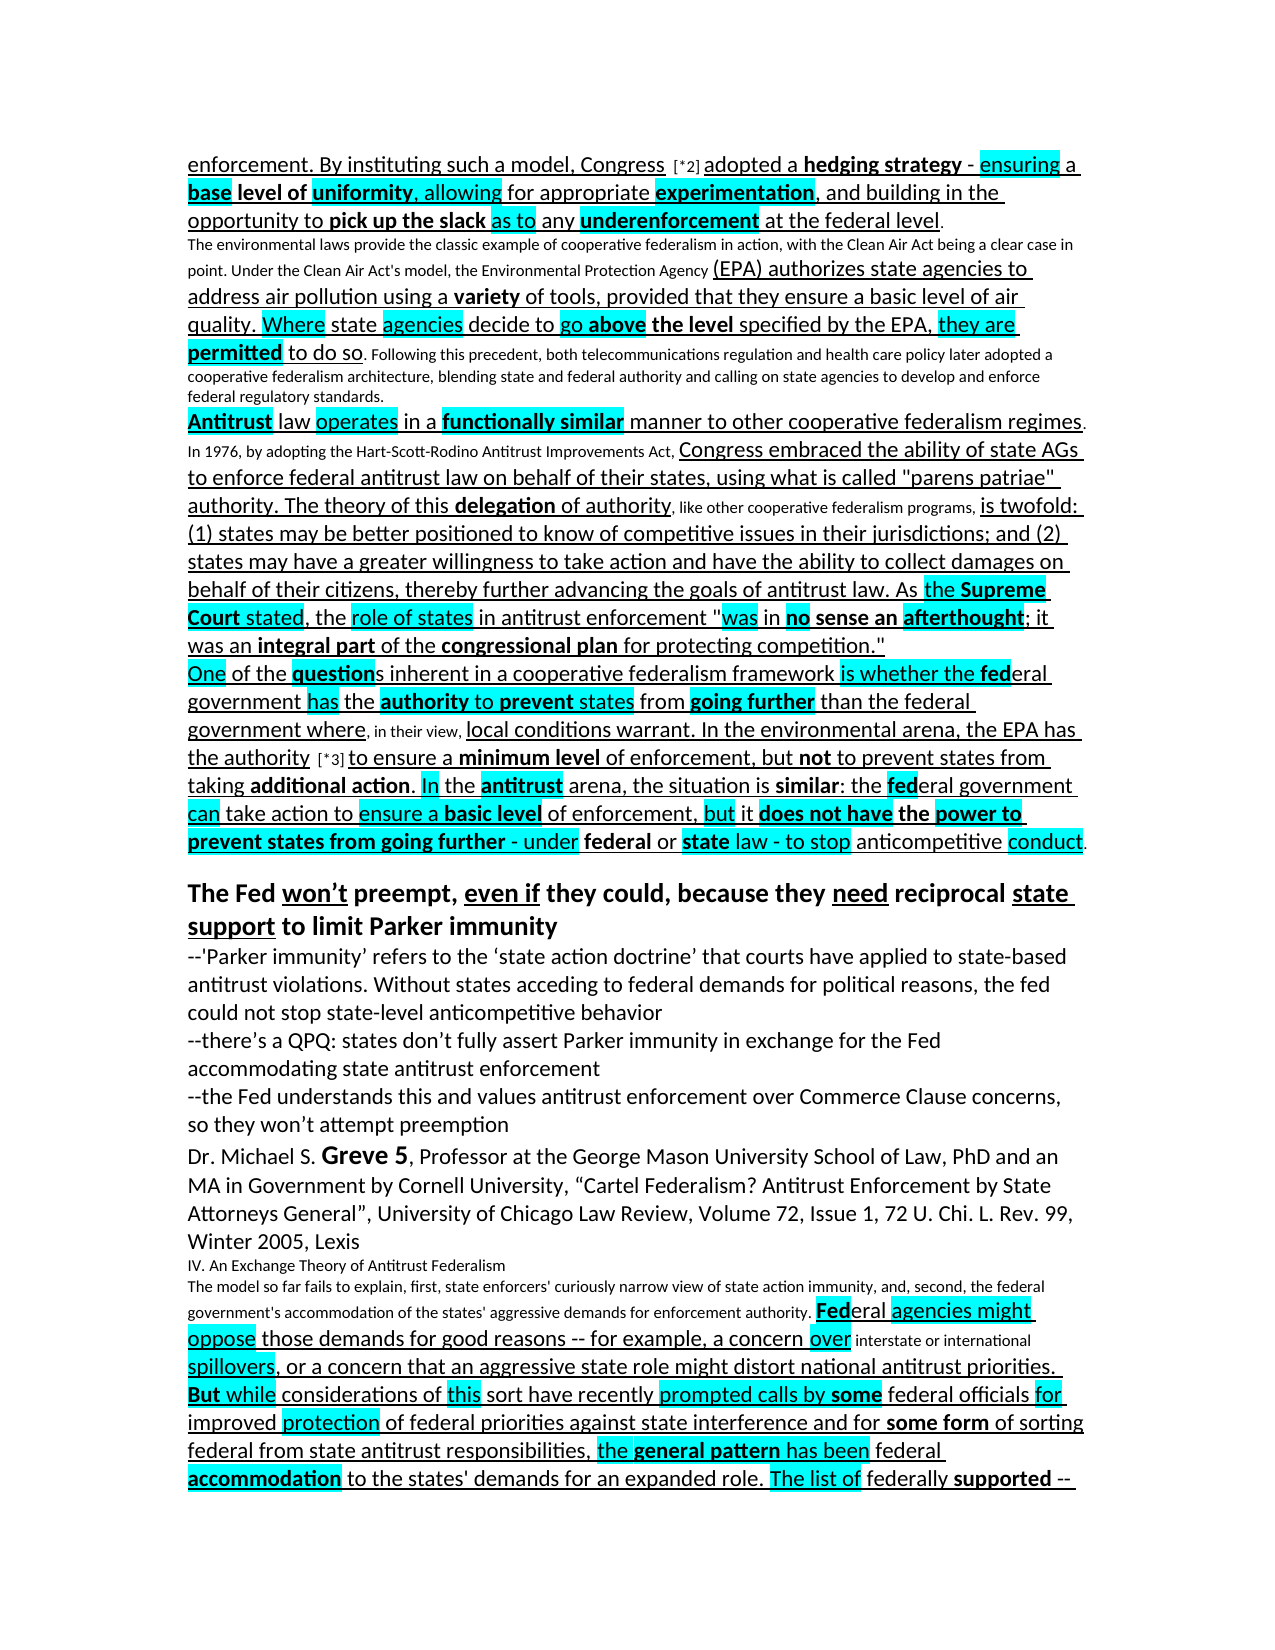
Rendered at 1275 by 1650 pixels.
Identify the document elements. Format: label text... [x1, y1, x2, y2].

text --the Fed understands this and values antitrust enforcement over Commerce Clause concerns, so they won’t attempt preemption [187, 1082, 1087, 1138]
text IV. An Exchange Theory of Antitrust Federalism [187, 1256, 1087, 1276]
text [187, 150, 1087, 234]
subtitle The Fed won’t preempt, even if they could, because they need reciprocal state support to limit Parker immunity [187, 876, 1087, 942]
text --'Parker immunity’ refers to the ‘state action doctrine’ that courts have applied to state-based antitrust violations. Without states acceding to federal demands for political reasons, the fed could not stop state-level anticompetitive behavior [187, 942, 1087, 1026]
text Antitrust law operates in a functionally similar manner to other cooperative federalism regimes. In 1976, by adopting the Hart-Scott-Rodino Antitrust Improvements Act, Congress embraced the ability of state AGs to enforce federal antitrust law on behalf of their states, using what is called "parens patriae" authority. The theory of this delegation of authority, like other cooperative federalism programs, is twofold: (1) states may be better positioned to know of competitive issues in their jurisdictions; and (2) states may have a greater willingness to take action and have the ability to collect damages on behalf of their citizens, thereby further advancing the goals of antitrust law. As the Supreme Court stated, the role of states in antitrust enforcement "was in no sense an afterthought; it was an integral part of the congressional plan for protecting competition." [187, 407, 1087, 659]
text --there’s a QPQ: states don’t fully assert Parker immunity in exchange for the Fed accommodating state antitrust enforcement [187, 1026, 1087, 1082]
text The environmental laws provide the classic example of cooperative federalism in action, with the Clean Air Act being a clear case in point. Under the Clean Air Act's model, the Environmental Protection Agency (EPA) authorizes state agencies to address air pollution using a variety of tools, provided that they ensure a basic level of air quality. Where state agencies decide to go above the level specified by the EPA, they are permitted to do so. Following this precedent, both telecommunications regulation and health care policy later adopted a cooperative federalism architecture, blending state and federal authority and calling on state agencies to develop and enforce federal regulatory standards. [187, 234, 1087, 407]
text Dr. Michael S. Greve 5, Professor at the George Mason University School of Law, PhD and an MA in Government by Cornell University, “Cartel Federalism? Antitrust Enforcement by State Attorneys General”, University of Chicago Law Review, Volume 72, Issue 1, 72 U. Chi. L. Rev. 99, Winter 2005, Lexis [187, 1138, 1087, 1256]
text One of the questions inherent in a cooperative federalism framework is whether the federal government has the authority to prevent states from going further than the federal government where, in their view, local conditions warrant. In the environmental arena, the EPA has the authority [*3] to ensure a minimum level of enforcement, but not to prevent states from taking additional action. In the antitrust arena, the situation is similar: the federal government can take action to ensure a basic level of enforcement, but it does not have the power to prevent states from going further - under federal or state law - to stop anticompetitive conduct. [187, 659, 1087, 855]
